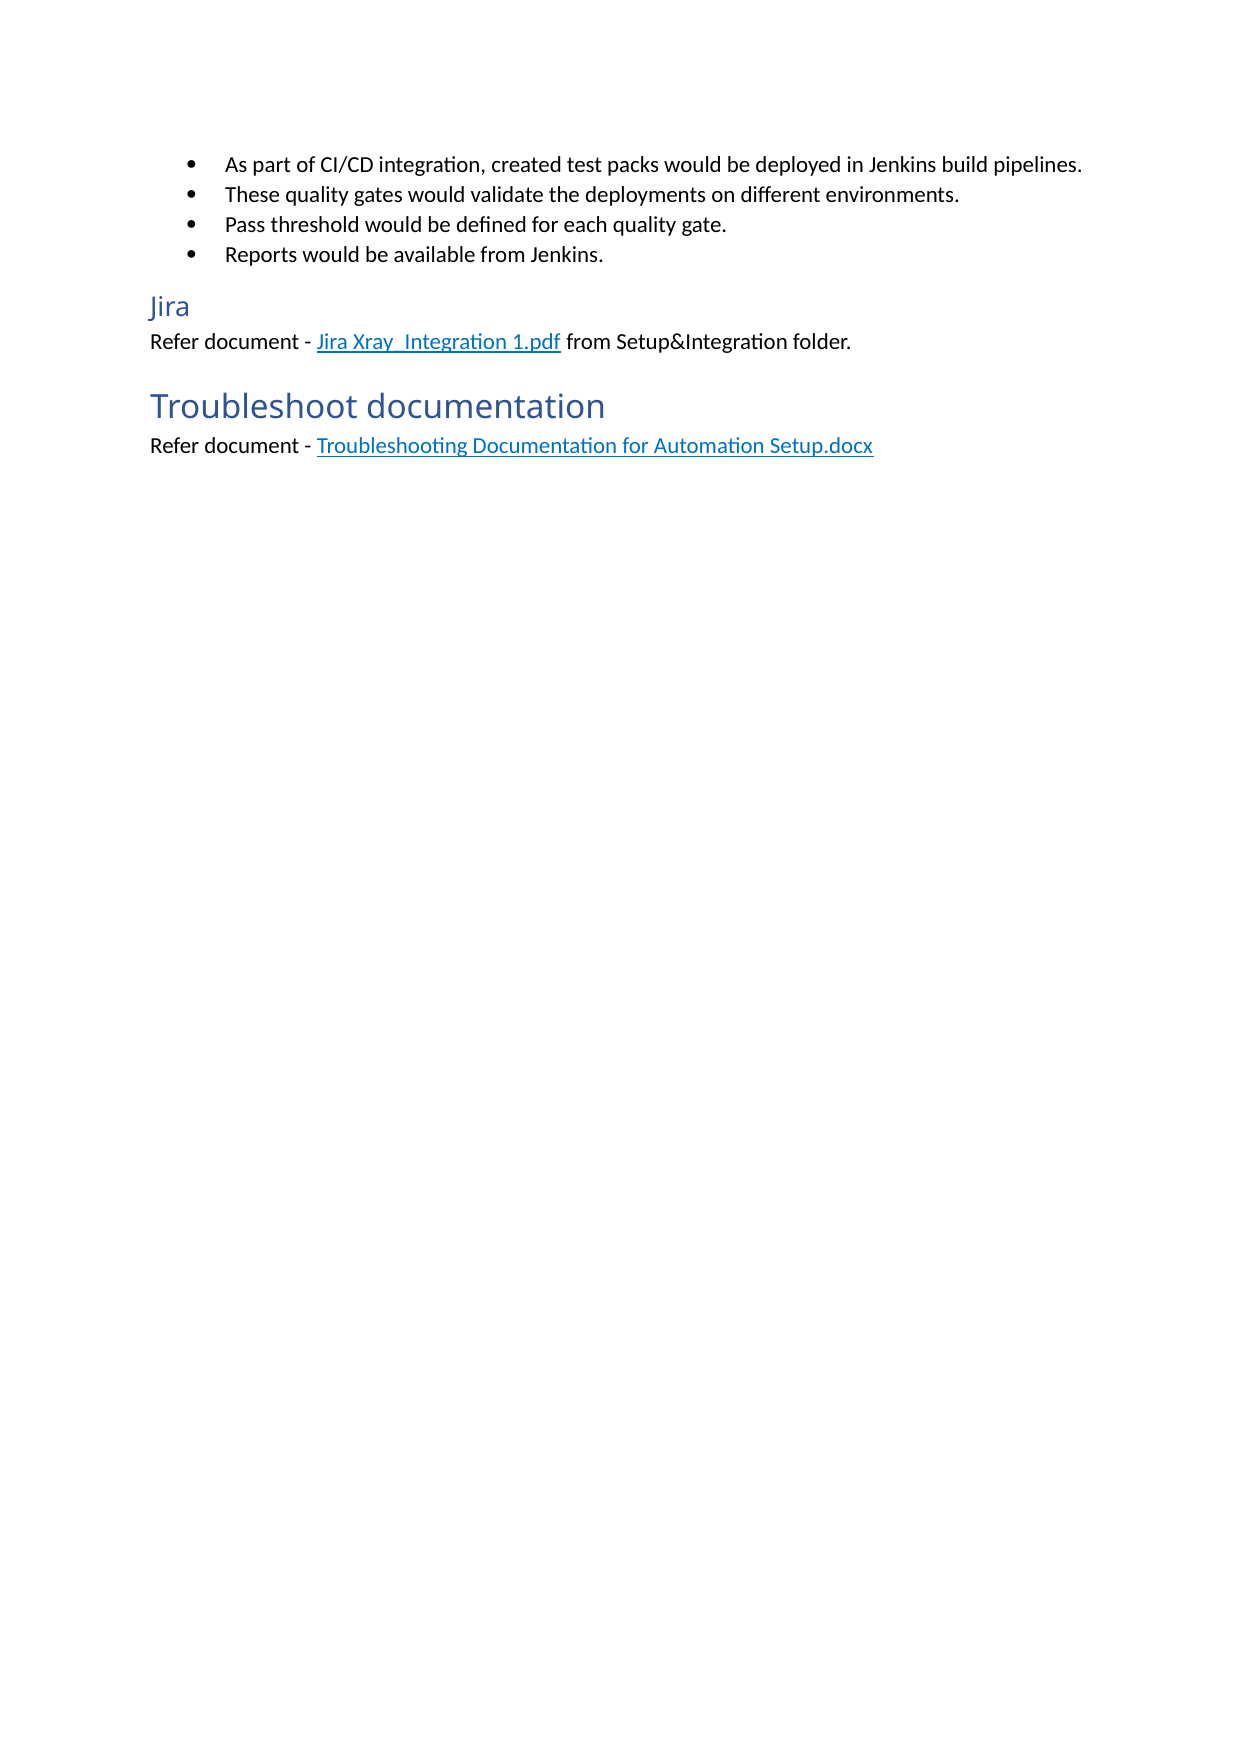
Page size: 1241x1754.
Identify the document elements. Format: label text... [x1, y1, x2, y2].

text Refer document - Troubleshooting Documentation for Automation Setup.docx [150, 431, 1090, 459]
subtitle Jira [150, 287, 1090, 324]
list As part of CI/CD integration, created test packs would be deployed in Jenkins build pipelines. [187, 150, 1090, 178]
list Reports would be available from Jenkins. [187, 241, 1090, 269]
subtitle Troubleshoot documentation [150, 382, 1090, 428]
text Refer document - Jira Xray_Integration 1.pdf from Setup&Integration folder. [150, 327, 1090, 355]
list These quality gates would validate the deployments on different environments. [187, 180, 1090, 208]
list Pass threshold would be defined for each quality gate. [187, 210, 1090, 238]
